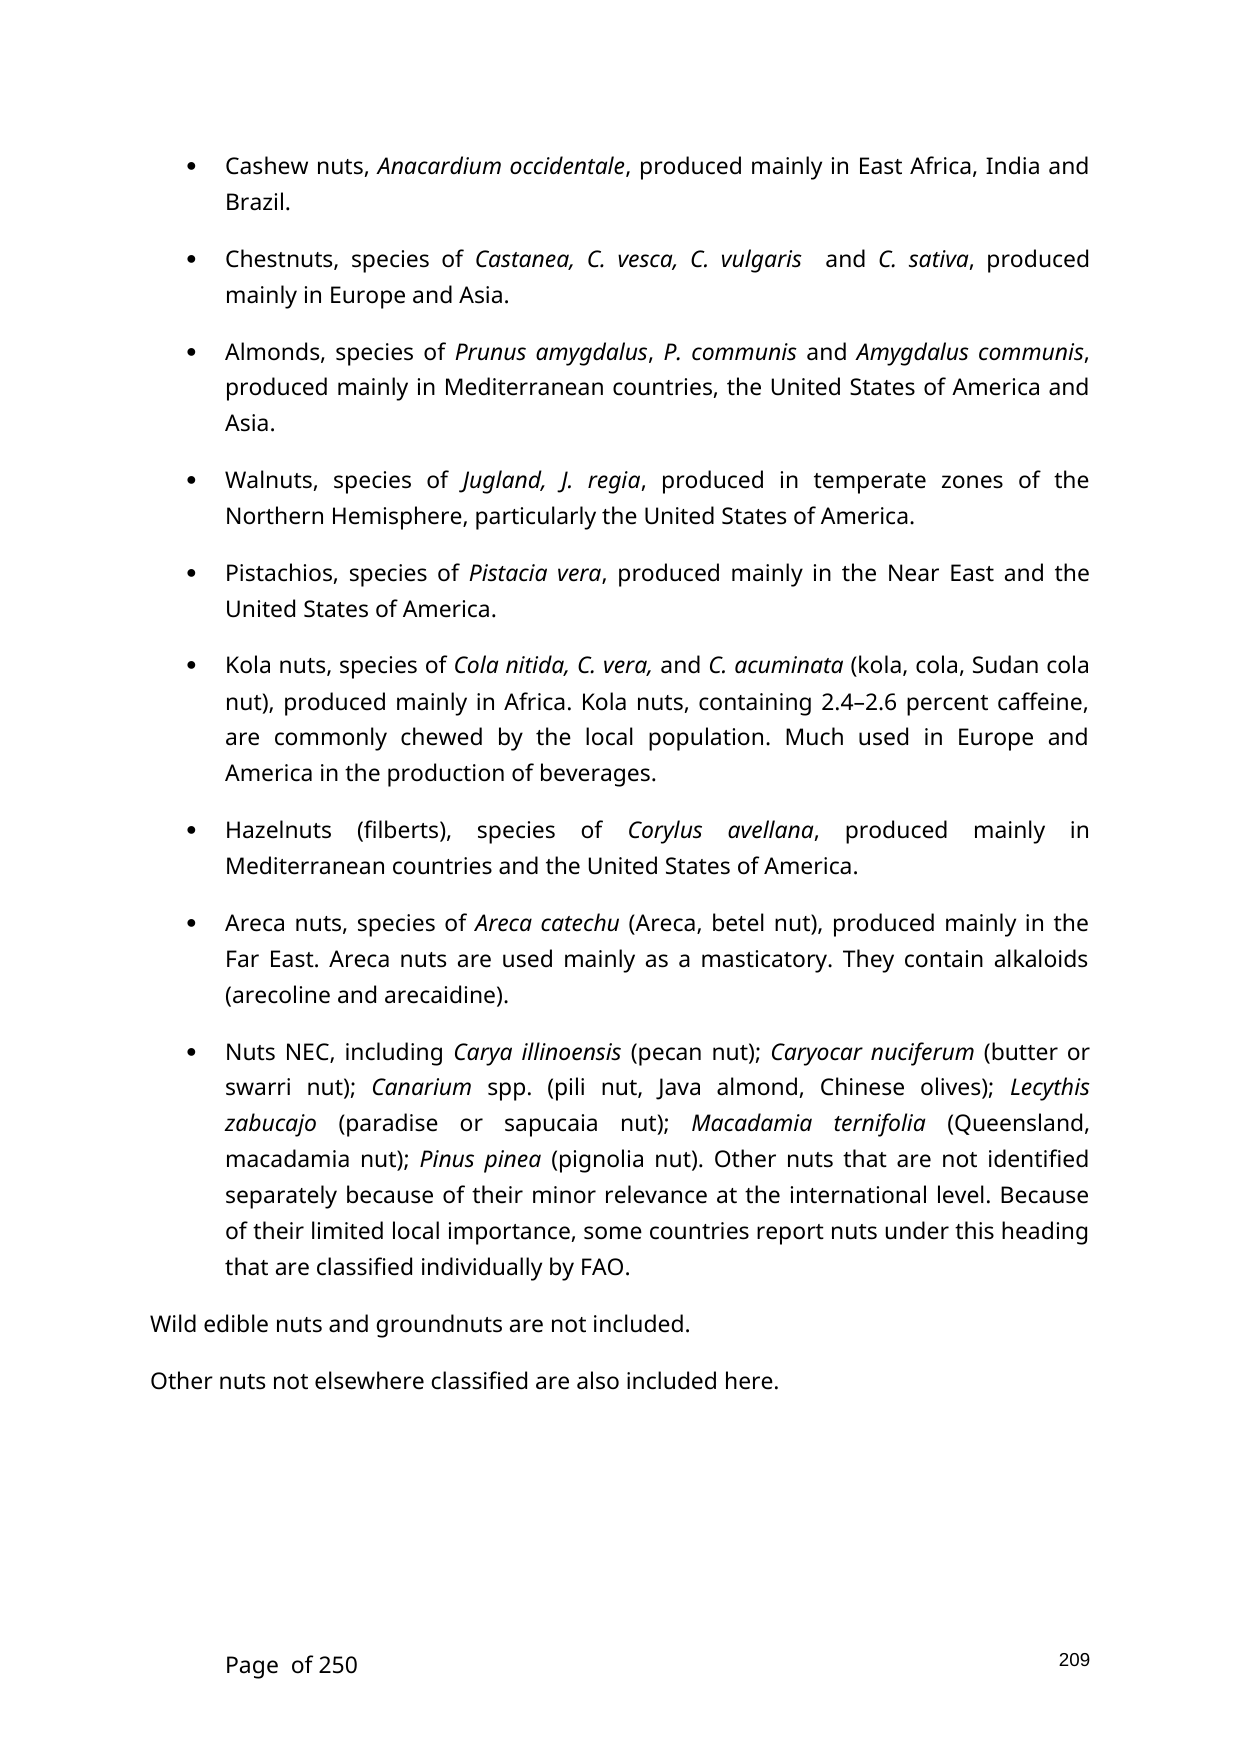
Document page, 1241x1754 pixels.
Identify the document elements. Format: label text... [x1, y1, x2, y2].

list Chestnuts, species of Castanea, C. vesca, C. vulgaris and C. sativa, produced mainly in Europe and Asia. [187, 243, 1090, 310]
list Cashew nuts, Anacardium occidentale, produced mainly in East Africa, India and Brazil. [187, 150, 1090, 217]
text Wild edible nuts and groundnuts are not included. [150, 1308, 1090, 1339]
list Hazelnuts (filberts), species of Corylus avellana, produced mainly in Mediterranean countries and the United States of America. [187, 814, 1090, 881]
list Walnuts, species of Jugland, J. regia, produced in temperate zones of the Northern Hemisphere, particularly the United States of America. [187, 464, 1090, 531]
list Pistachios, species of Pistacia vera, produced mainly in the Near East and the United States of America. [187, 557, 1090, 624]
list Areca nuts, species of Areca catechu (Areca, betel nut), produced mainly in the Far East. Areca nuts are used mainly as a masticatory. They contain alkaloids (arecoline and arecaidine). [187, 907, 1090, 1010]
list Nuts NEC, including Carya illinoensis (pecan nut); Caryocar nuciferum (butter or swarri nut); Canarium spp. (pili nut, Java almond, Chinese olives); Lecythis zabucajo (paradise or sapucaia nut); Macadamia ternifolia (Queensland, macadamia nut); Pinus pinea (pignolia nut). Other nuts that are not identified separately because of their minor relevance at the international level. Because of their limited local importance, some countries report nuts under this heading that are classified individually by FAO. [187, 1035, 1090, 1282]
list Kola nuts, species of Cola nitida, C. vera, and C. acuminata (kola, cola, Sudan cola nut), produced mainly in Africa. Kola nuts, containing 2.4–2.6 percent caffeine, are commonly chewed by the local population. Much used in Europe and America in the production of beverages. [187, 649, 1090, 788]
list Almonds, species of Prunus amygdalus, P. communis and Amygdalus communis, produced mainly in Mediterranean countries, the United States of America and Asia. [187, 335, 1090, 438]
text Other nuts not elsewhere classified are also included here. [150, 1364, 1090, 1396]
